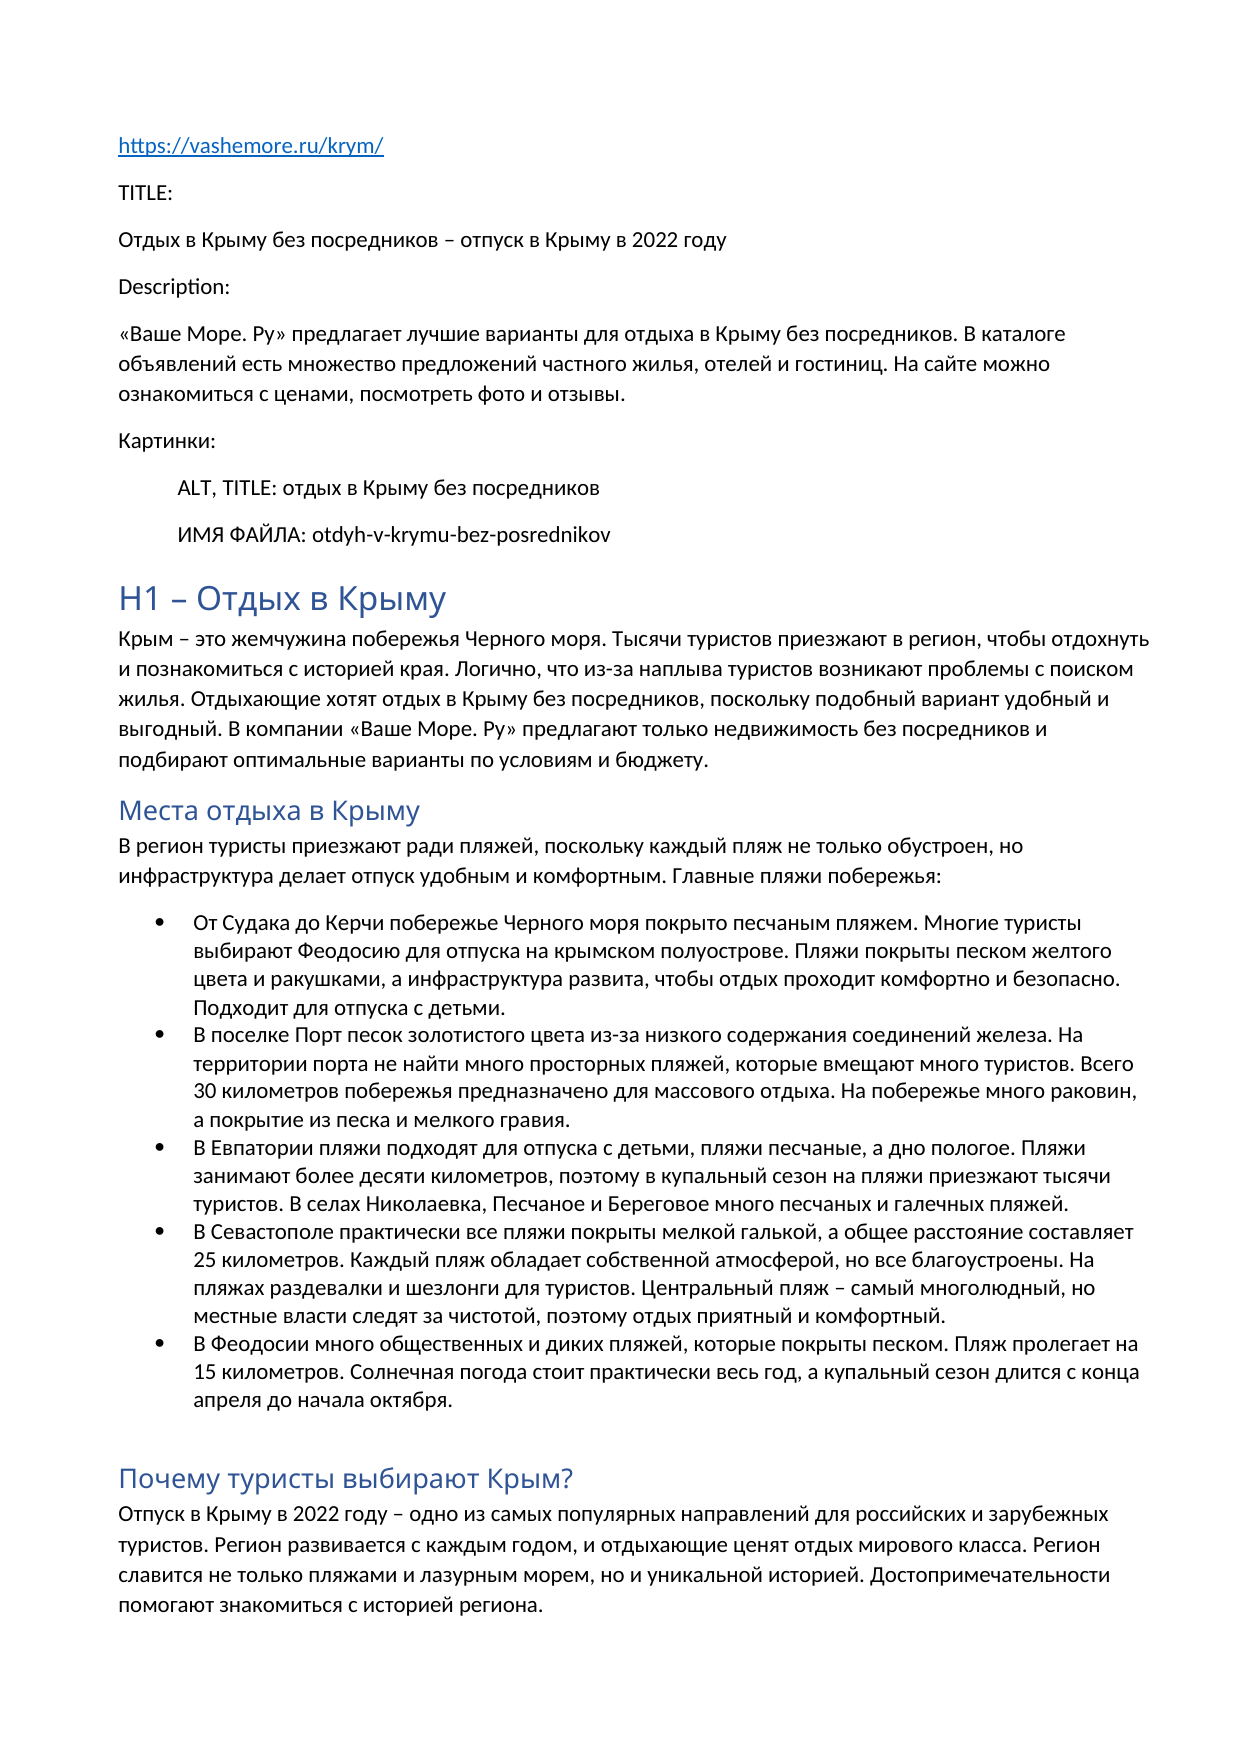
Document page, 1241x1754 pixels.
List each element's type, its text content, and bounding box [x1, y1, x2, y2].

list От Судака до Керчи побережье Черного моря покрыто песчаным пляжем. Многие туристы выбирают Феодосию для отпуска на крымском полуострове. Пляжи покрыты песком желтого цвета и ракушками, а инфраструктура развита, чтобы отдых проходит комфортно и безопасно. Подходит для отпуска с детьми. [156, 908, 1152, 1021]
text https://vashemore.ru/krym/ [118, 131, 1152, 159]
text «Ваше Море. Ру» предлагает лучшие варианты для отдыха в Крыму без посредников. В каталоге объявлений есть множество предложений частного жилья, отелей и гостиниц. На сайте можно ознакомиться с ценами, посмотреть фото и отзывы. [118, 319, 1152, 407]
list В Севастополе практически все пляжи покрыты мелкой галькой, а общее расстояние составляет . Каждый пляж обладает собственной атмосферой, но все благоустроены. На пляжах раздевалки и шезлонги для туристов. Центральный пляж – самый многолюдный, но местные власти следят за чистотой, поэтому отдых приятный и комфортный. [156, 1217, 1152, 1329]
text TITLE: [118, 178, 1152, 206]
text Отдых в Крыму без посредников – отпуск в Крыму в 2022 году [118, 225, 1152, 253]
text Крым – это жемчужина побережья Черного моря. Тысячи туристов приезжают в регион, чтобы отдохнуть и познакомиться с историей края. Логично, что из-за наплыва туристов возникают проблемы с поиском жилья. Отдыхающие хотят отдых в Крыму без посредников, поскольку подобный вариант удобный и выгодный. В компании «Ваше Море. Ру» предлагают только недвижимость без посредников и подбирают оптимальные варианты по условиям и бюджету. [118, 624, 1152, 773]
text Отпуск в Крыму в 2022 году – одно из самых популярных направлений для российских и зарубежных туристов. Регион развивается с каждым годом, и отдыхающие ценят отдых мирового класса. Регион славится не только пляжами и лазурным морем, но и уникальной историей. Достопримечательности помогают знакомиться с историей региона. [118, 1499, 1152, 1618]
subtitle Места отдыха в Крыму [118, 792, 1152, 828]
text ИМЯ ФАЙЛА: otdyh-v-krymu-bez-posrednikov [177, 520, 1152, 548]
list В поселке Порт песок золотистого цвета из-за низкого содержания соединений железа. На территории порта не найти много просторных пляжей, которые вмещают много туристов. Всего побережья предназначено для массового отдыха. На побережье много раковин, а покрытие из песка и мелкого гравия. [156, 1021, 1152, 1133]
text Картинки: [118, 426, 1152, 454]
text В регион туристы приезжают ради пляжей, поскольку каждый пляж не только обустроен, но инфраструктура делает отпуск удобным и комфортным. Главные пляжи побережья: [118, 831, 1152, 890]
text Description: [118, 272, 1152, 300]
subtitle Почему туристы выбирают Крым? [118, 1460, 1152, 1497]
subtitle H1 – Отдых в Крыму [118, 575, 1152, 620]
list В Феодосии много общественных и диких пляжей, которые покрыты песком. Пляж пролегает на . Солнечная погода стоит практически весь год, а купальный сезон длится с конца апреля до начала октября. [156, 1329, 1152, 1413]
list В Евпатории пляжи подходят для отпуска с детьми, пляжи песчаные, а дно пологое. Пляжи занимают более десяти километров, поэтому в купальный сезон на пляжи приезжают тысячи туристов. В селах Николаевка, Песчаное и Береговое много песчаных и галечных пляжей. [156, 1133, 1152, 1217]
text ALT, TITLE: отдых в Крыму без посредников [177, 473, 1152, 501]
